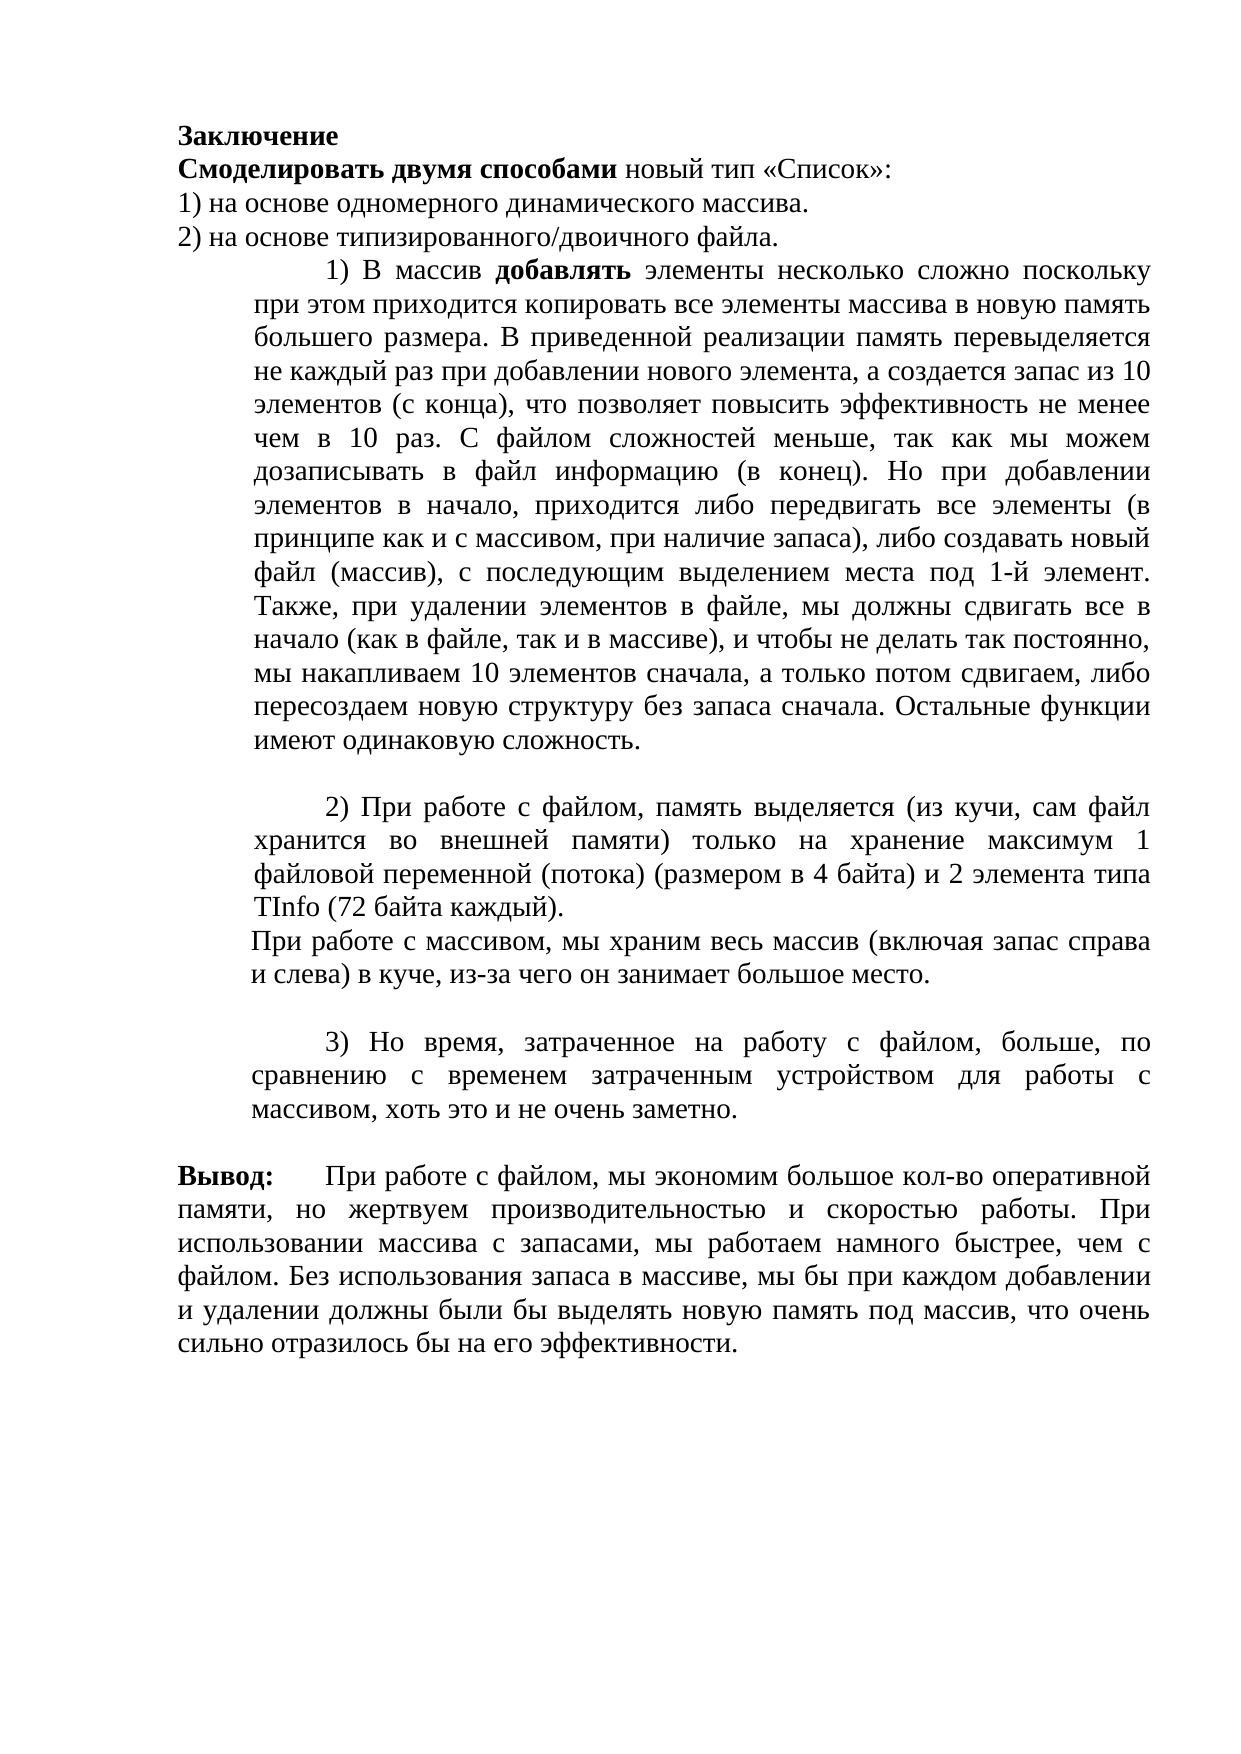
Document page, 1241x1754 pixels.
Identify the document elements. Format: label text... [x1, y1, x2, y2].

text 1) В массив добавлять элементы несколько сложно поскольку при этом приходится копировать все элементы массива в новую память большего размера. В приведенной реализации память перевыделяется не каждый раз при добавлении нового элемента, а создается запас из 10 элементов (с конца), что позволяет повысить эффективность не менее чем в 10 раз. С файлом сложностей меньше, так как мы можем дозаписывать в файл информацию (в конец). Но при добавлении элементов в начало, приходится либо передвигать все элементы (в принципе как и с массивом, при наличие запаса), либо создавать новый файл (массив), с последующим выделением места под 1-й элемент. Также, при удалении элементов в файле, мы должны сдвигать все в начало (как в файле, так и в массиве), и чтобы не делать так постоянно, мы накапливаем 10 элементов сначала, а только потом сдвигаем, либо пересоздаем новую структуру без запаса сначала. Остальные функции имеют одинаковую сложность. [254, 252, 1152, 755]
text Вывод: При работе с файлом, мы экономим большое кол-во оперативной памяти, но жертвуем производительностью и скоростью работы. При использовании массива с запасами, мы работаем намного быстрее, чем с файлом. Без использования запаса в массиве, мы бы при каждом добавлении и удалении должны были бы выделять новую память под массив, что очень сильно отразилось бы на его эффективности. [177, 1158, 1152, 1359]
text Заключение [177, 118, 1152, 152]
text 2) При работе с файлом, память выделяется (из кучи, сам файл хранится во внешней памяти) только на хранение максимум 1 файловой переменной (потока) (размером в 4 байта) и 2 элемента типа TInfo (72 байта каждый). [254, 789, 1152, 923]
text 1) на основе одномерного динамического массива. [177, 185, 1152, 219]
text 3) Но время, затраченное на работу с файлом, больше, по сравнению с временем затраченным устройством для работы с массивом, хоть это и не очень заметно. [251, 1024, 1152, 1124]
text При работе с массивом, мы храним весь массив (включая запас справа и слева) в куче, из-за чего он занимает большое место. [251, 923, 1152, 990]
text Смоделировать двумя способами новый тип «Список»: [177, 152, 1152, 185]
text 2) на основе типизированного/двоичного файла. [177, 219, 1152, 252]
